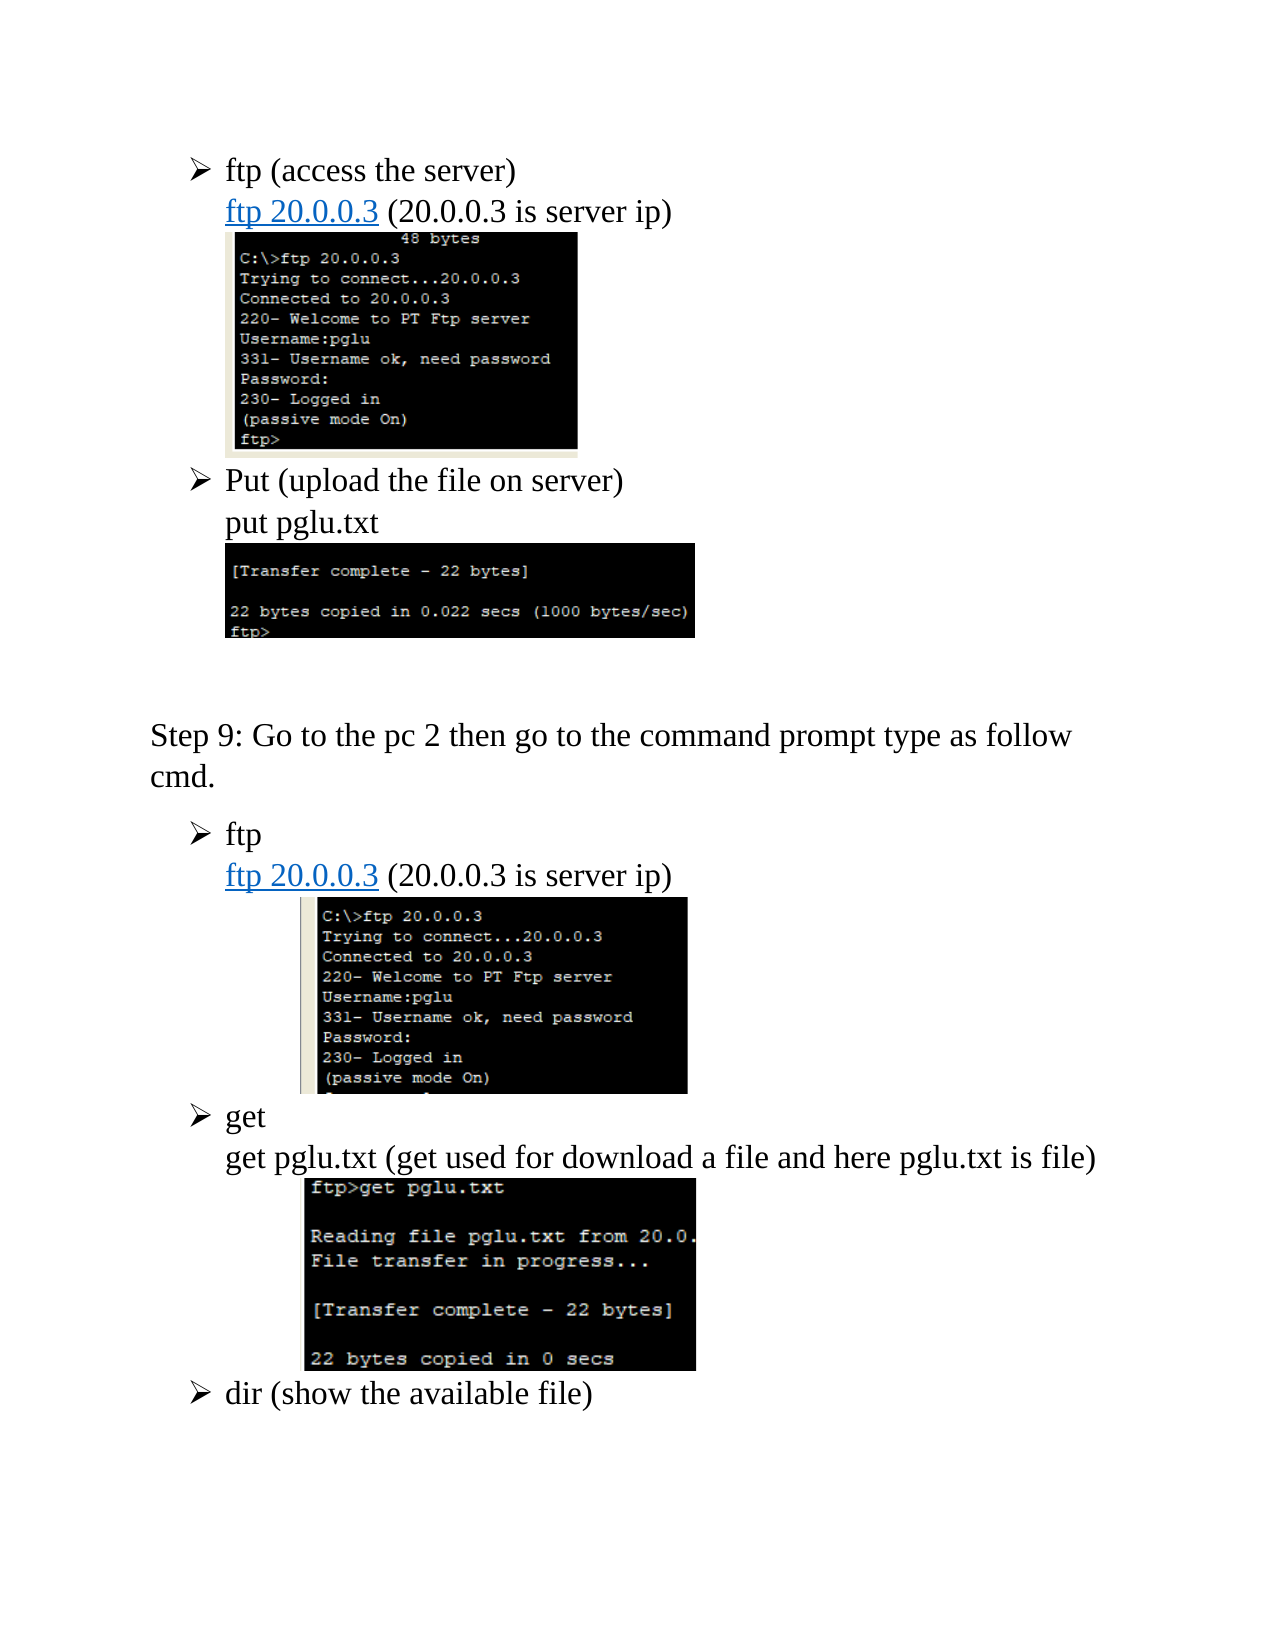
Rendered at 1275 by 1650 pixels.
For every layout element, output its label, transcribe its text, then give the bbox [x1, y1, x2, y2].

picture [225, 232, 578, 458]
list ftp 20.0.0.3 (20.0.0.3 is server ip) [225, 191, 1125, 230]
list Put (upload the file on server) [187, 461, 1125, 499]
picture [300, 897, 688, 1094]
picture [300, 1178, 697, 1371]
list dir (show the available file) [187, 1373, 1125, 1412]
list put pglu.txt [225, 502, 1125, 540]
list get [187, 1096, 1125, 1134]
list ftp (access the server) [187, 150, 1125, 188]
list ftp 20.0.0.3 (20.0.0.3 is server ip) [225, 856, 1125, 894]
list ftp [187, 814, 1125, 853]
picture [225, 543, 695, 638]
list get pglu.txt (get used for download a file and here pglu.txt is file) [225, 1138, 1125, 1176]
text Step 9: Go to the pc 2 then go to the command prompt type as follow cmd. [150, 715, 1125, 794]
